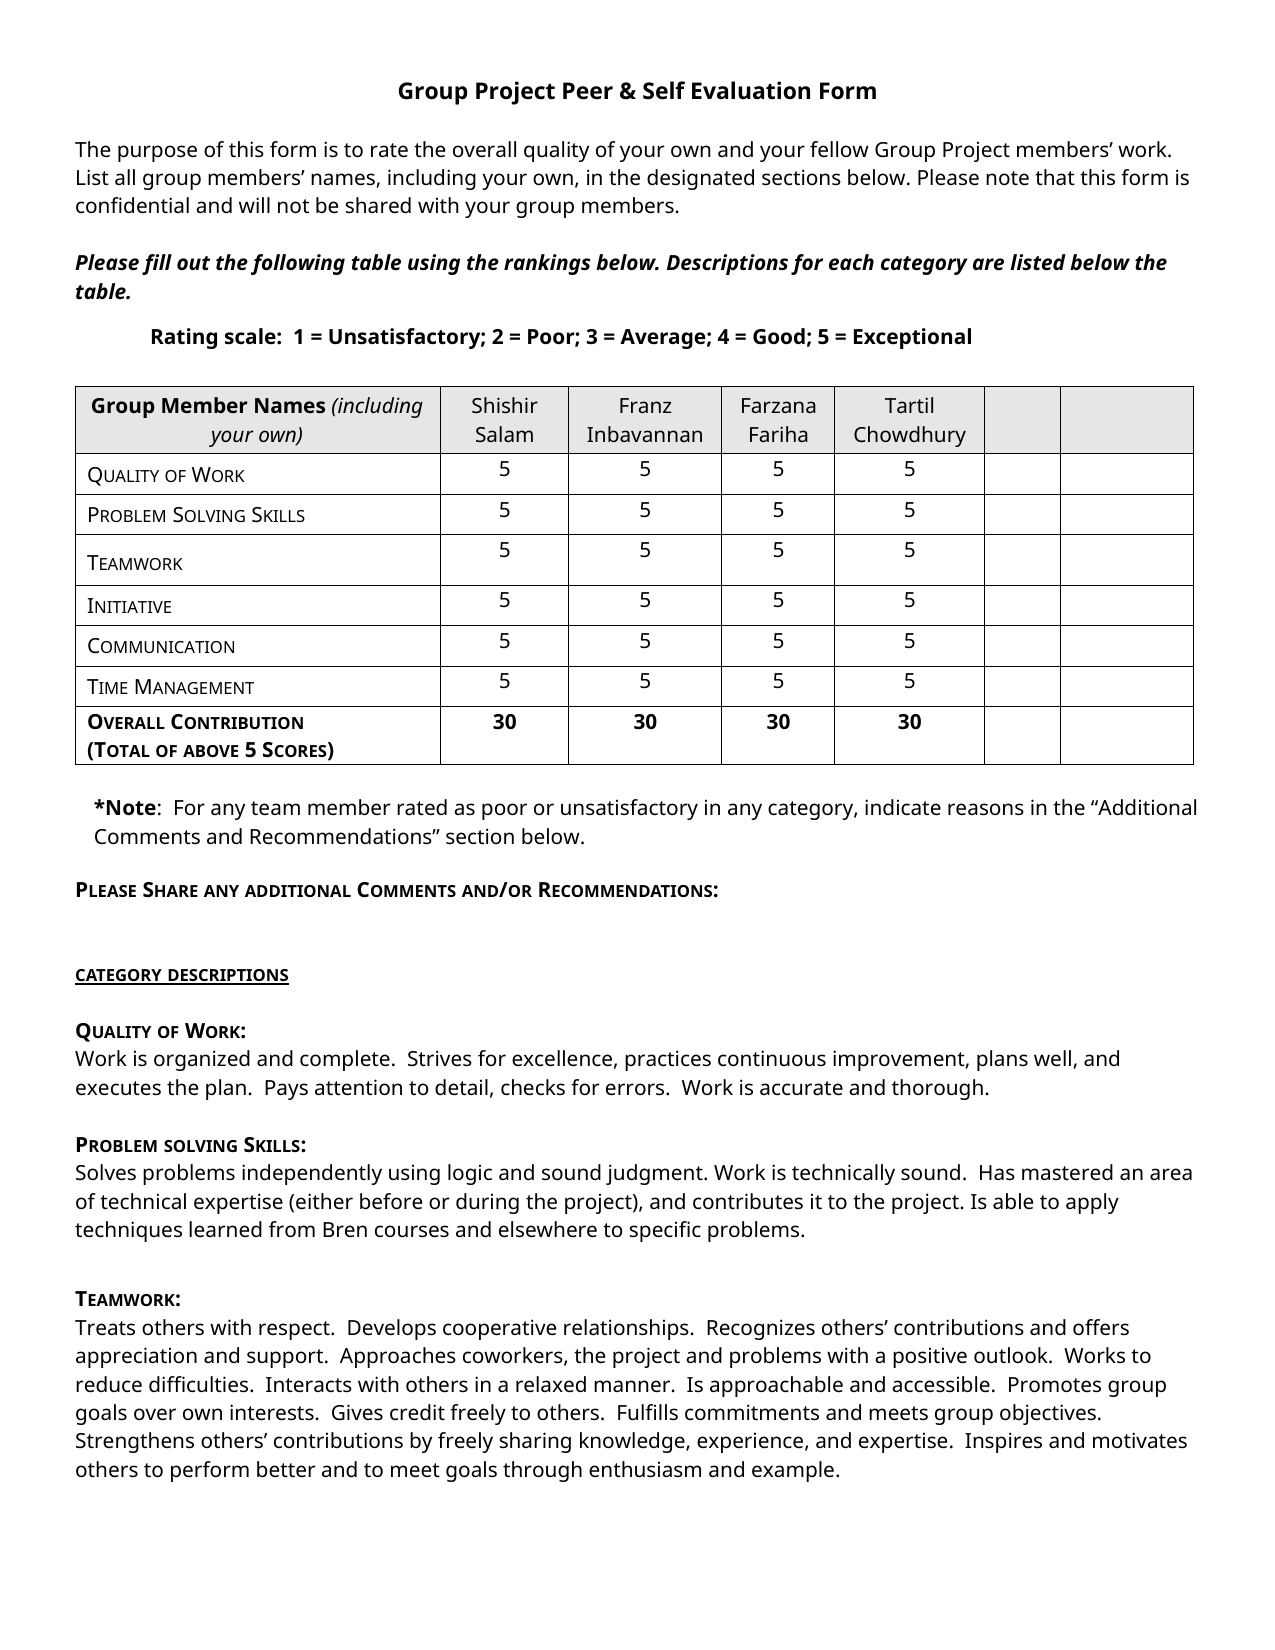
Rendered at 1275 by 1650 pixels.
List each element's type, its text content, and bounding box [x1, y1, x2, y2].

table_cell [1061, 586, 1193, 625]
table_cell 5 [722, 454, 834, 494]
table_cell 5 [835, 454, 984, 494]
table_cell 5 [441, 495, 568, 534]
table_cell [1061, 535, 1193, 584]
table_cell 5 [722, 586, 834, 625]
table_cell Teamwork [76, 535, 440, 584]
table_cell 5 [441, 535, 568, 584]
text Group Project Peer & Self Evaluation Form [75, 75, 1200, 106]
table_cell 5 [722, 535, 834, 584]
subtitle Please Share any additional Comments and/or Recommendations: [75, 875, 1200, 904]
table_cell [1061, 707, 1193, 764]
subtitle category descriptions [75, 959, 1200, 988]
table_cell [985, 454, 1060, 494]
text Treats others with respect. Develops cooperative relationships. Recognizes others’ contributions and offers appreciation and support. Approaches coworkers, the project and problems with a positive outlook. Works to reduce difficulties. Interacts with others in a relaxed manner. Is approachable and accessible. Promotes group goals over own interests. Gives credit freely to others. Fulfills commitments and meets group objectives. Strengthens others’ contributions by freely sharing knowledge, experience, and expertise. Inspires and motivates others to perform better and to meet goals through enthusiasm and example. [75, 1313, 1200, 1483]
table_cell [985, 495, 1060, 534]
text Please fill out the following table using the rankings below. Descriptions for each category are listed below the table. [75, 248, 1200, 305]
table_cell [985, 626, 1060, 666]
table_cell 5 [569, 454, 721, 494]
table_cell 5 [441, 667, 568, 706]
table_cell Quality of Work [76, 454, 440, 494]
subtitle Teamwork: [75, 1284, 1200, 1313]
table_cell 5 [722, 626, 834, 666]
text The purpose of this form is to rate the overall quality of your own and your fellow Group Project members’ work. List all group members’ names, including your own, in the designated sections below. Please note that this form is confidential and will not be shared with your group members. [75, 135, 1200, 220]
table_cell Time Management [76, 667, 440, 706]
table_cell Initiative [76, 586, 440, 625]
subtitle Rating scale: 1 = Unsatisfactory; 2 = Poor; 3 = Average; 4 = Good; 5 = Exceptional [75, 322, 1200, 350]
table_cell 5 [569, 535, 721, 584]
table_cell 5 [835, 626, 984, 666]
text Work is organized and complete. Strives for excellence, practices continuous improvement, plans well, and executes the plan. Pays attention to detail, checks for errors. Work is accurate and thorough. [75, 1044, 1200, 1101]
table_cell 5 [835, 495, 984, 534]
table_cell 30 [569, 707, 721, 764]
table_header Shishir Salam [441, 387, 568, 453]
subtitle Quality of Work: [75, 1016, 1200, 1044]
table_cell 30 [441, 707, 568, 764]
table_cell 5 [569, 626, 721, 666]
table_cell 5 [441, 454, 568, 494]
table_cell Problem Solving Skills [76, 495, 440, 534]
table_cell [985, 535, 1060, 584]
text Solves problems independently using logic and sound judgment. Work is technically sound. Has mastered an area of technical expertise (either before or during the project), and contributes it to the project. Is able to apply techniques learned from Bren courses and elsewhere to specific problems. [75, 1158, 1200, 1244]
table_header Group Member Names (including your own) [76, 387, 440, 453]
table_cell 30 [722, 707, 834, 764]
table_cell 5 [569, 667, 721, 706]
table_cell 5 [441, 586, 568, 625]
table_cell Overall Contribution (Total of above 5 Scores) [76, 707, 440, 764]
table_cell 5 [722, 667, 834, 706]
table_cell [985, 667, 1060, 706]
table_cell [1061, 626, 1193, 666]
table_cell [985, 707, 1060, 764]
table_cell [985, 586, 1060, 625]
table_header Tartil Chowdhury [835, 387, 984, 453]
table_cell 30 [835, 707, 984, 764]
table_cell 5 [569, 495, 721, 534]
table_cell [1061, 667, 1193, 706]
table_header Farzana Fariha [722, 387, 834, 453]
table_cell 5 [441, 626, 568, 666]
table_cell [1061, 495, 1193, 534]
table_header [1061, 387, 1193, 453]
table_cell 5 [569, 586, 721, 625]
table_cell [1061, 454, 1193, 494]
table_cell 5 [835, 667, 984, 706]
subtitle Problem solving Skills: [75, 1130, 1200, 1158]
table_cell Communication [76, 626, 440, 666]
table_cell 5 [835, 586, 984, 625]
table_header Franz Inbavannan [569, 387, 721, 453]
table_cell 5 [722, 495, 834, 534]
text *Note: For any team member rated as poor or unsatisfactory in any category, indicate reasons in the “Additional Comments and Recommendations” section below. [94, 793, 1200, 850]
table_header [985, 387, 1060, 453]
table_cell 5 [835, 535, 984, 584]
